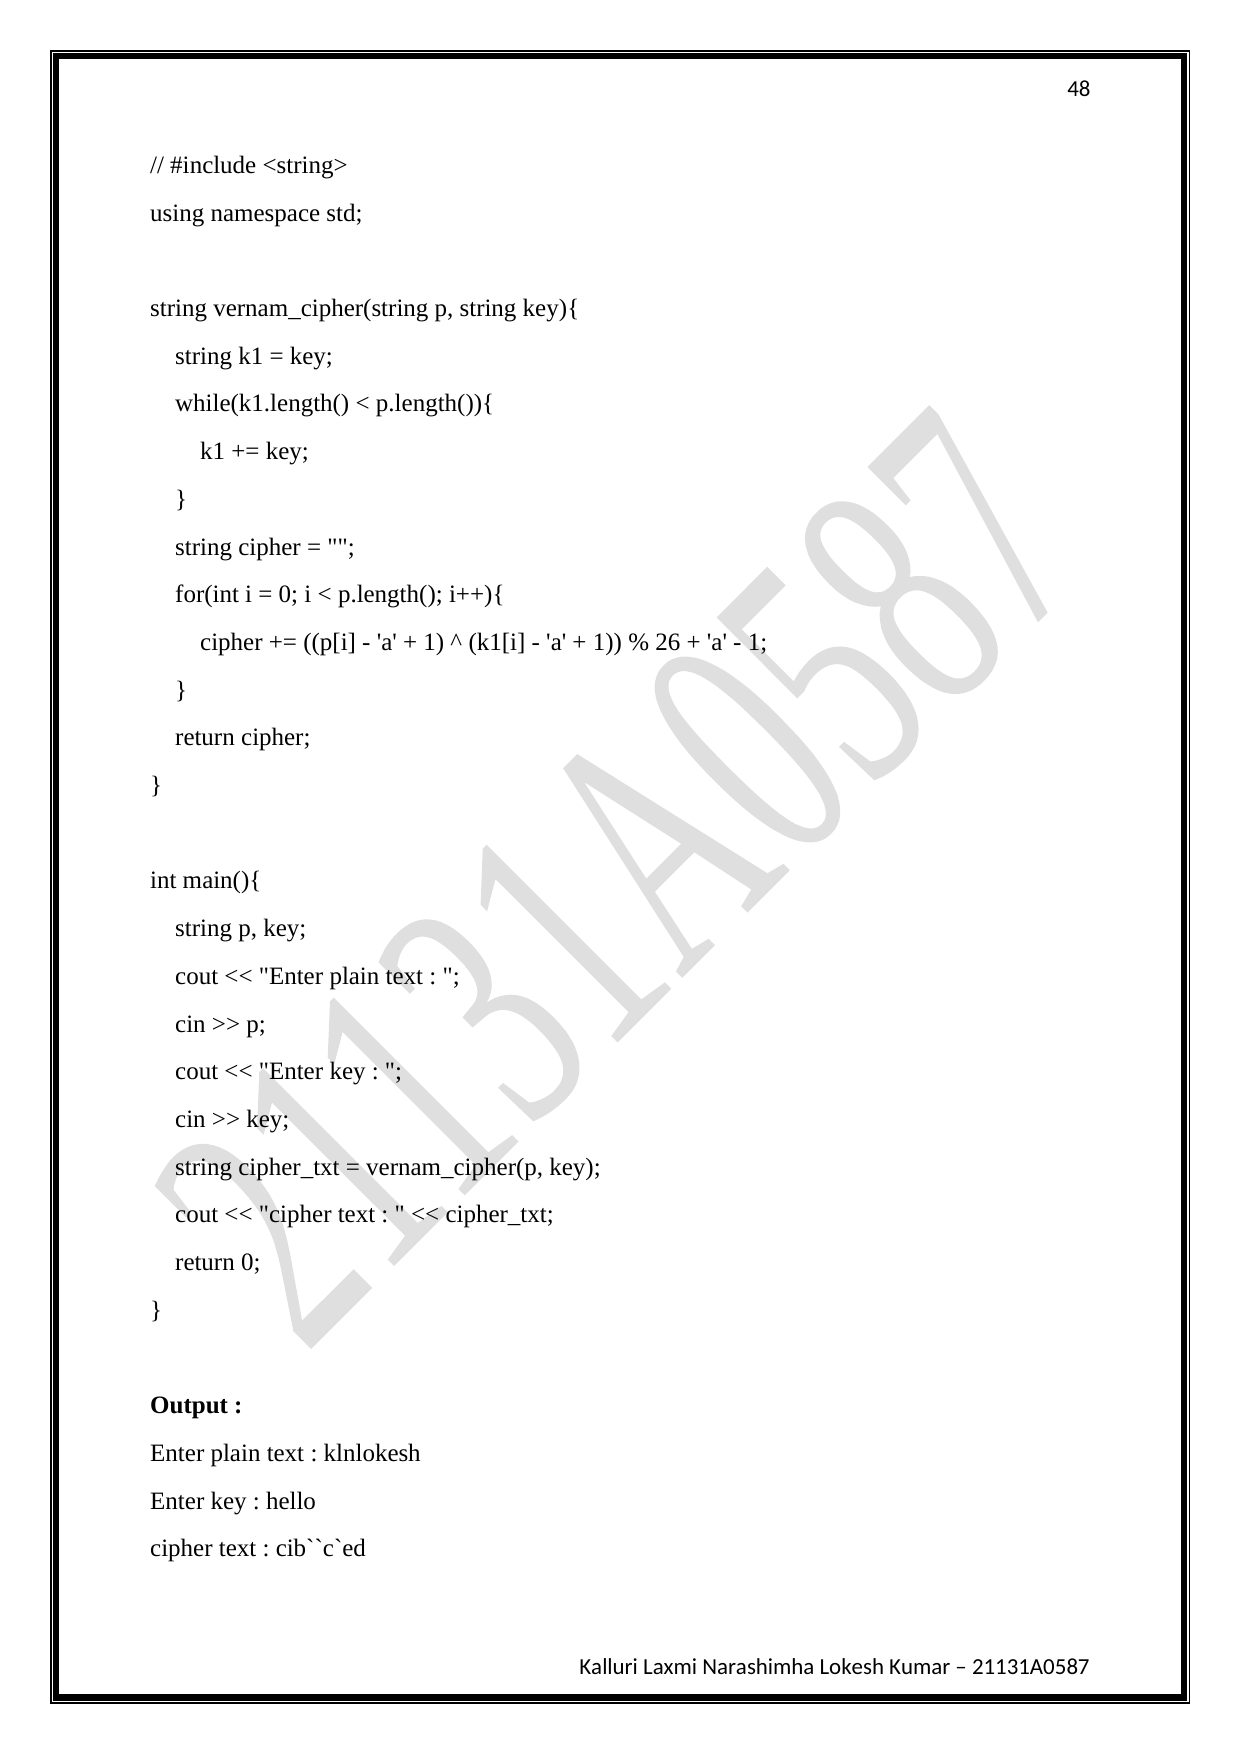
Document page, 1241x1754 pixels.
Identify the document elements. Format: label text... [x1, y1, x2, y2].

text int main(){ [150, 866, 1090, 894]
text using namespace std; [150, 198, 1090, 226]
text Enter plain text : klnlokesh [150, 1438, 1090, 1467]
text } [150, 675, 1090, 703]
text // #include <string> [150, 150, 1090, 179]
text cin >> key; [150, 1104, 1090, 1133]
text } [150, 1295, 1090, 1324]
text string k1 = key; [150, 341, 1090, 369]
text } [150, 770, 1090, 799]
text return cipher; [150, 722, 1090, 751]
text while(k1.length() < p.length()){ [150, 388, 1090, 417]
text string p, key; [150, 913, 1090, 942]
text k1 += key; [150, 436, 1090, 465]
text cout << "Enter plain text : "; [150, 961, 1090, 990]
text cipher text : cib``c`ed [150, 1533, 1090, 1562]
text cipher += ((p[i] - 'a' + 1) ^ (k1[i] - 'a' + 1)) % 26 + 'a' - 1; [150, 627, 1090, 656]
text cout << "Enter key : "; [150, 1056, 1090, 1085]
text } [150, 484, 1090, 513]
text return 0; [150, 1247, 1090, 1276]
text for(int i = 0; i < p.length(); i++){ [150, 579, 1090, 608]
text Enter key : hello [150, 1486, 1090, 1514]
text string cipher_txt = vernam_cipher(p, key); [150, 1152, 1090, 1181]
text cout << "cipher text : " << cipher_txt; [150, 1199, 1090, 1228]
text Output : [150, 1390, 1090, 1419]
text cin >> p; [150, 1009, 1090, 1037]
text string cipher = ""; [150, 532, 1090, 560]
text string vernam_cipher(string p, string key){ [150, 293, 1090, 322]
